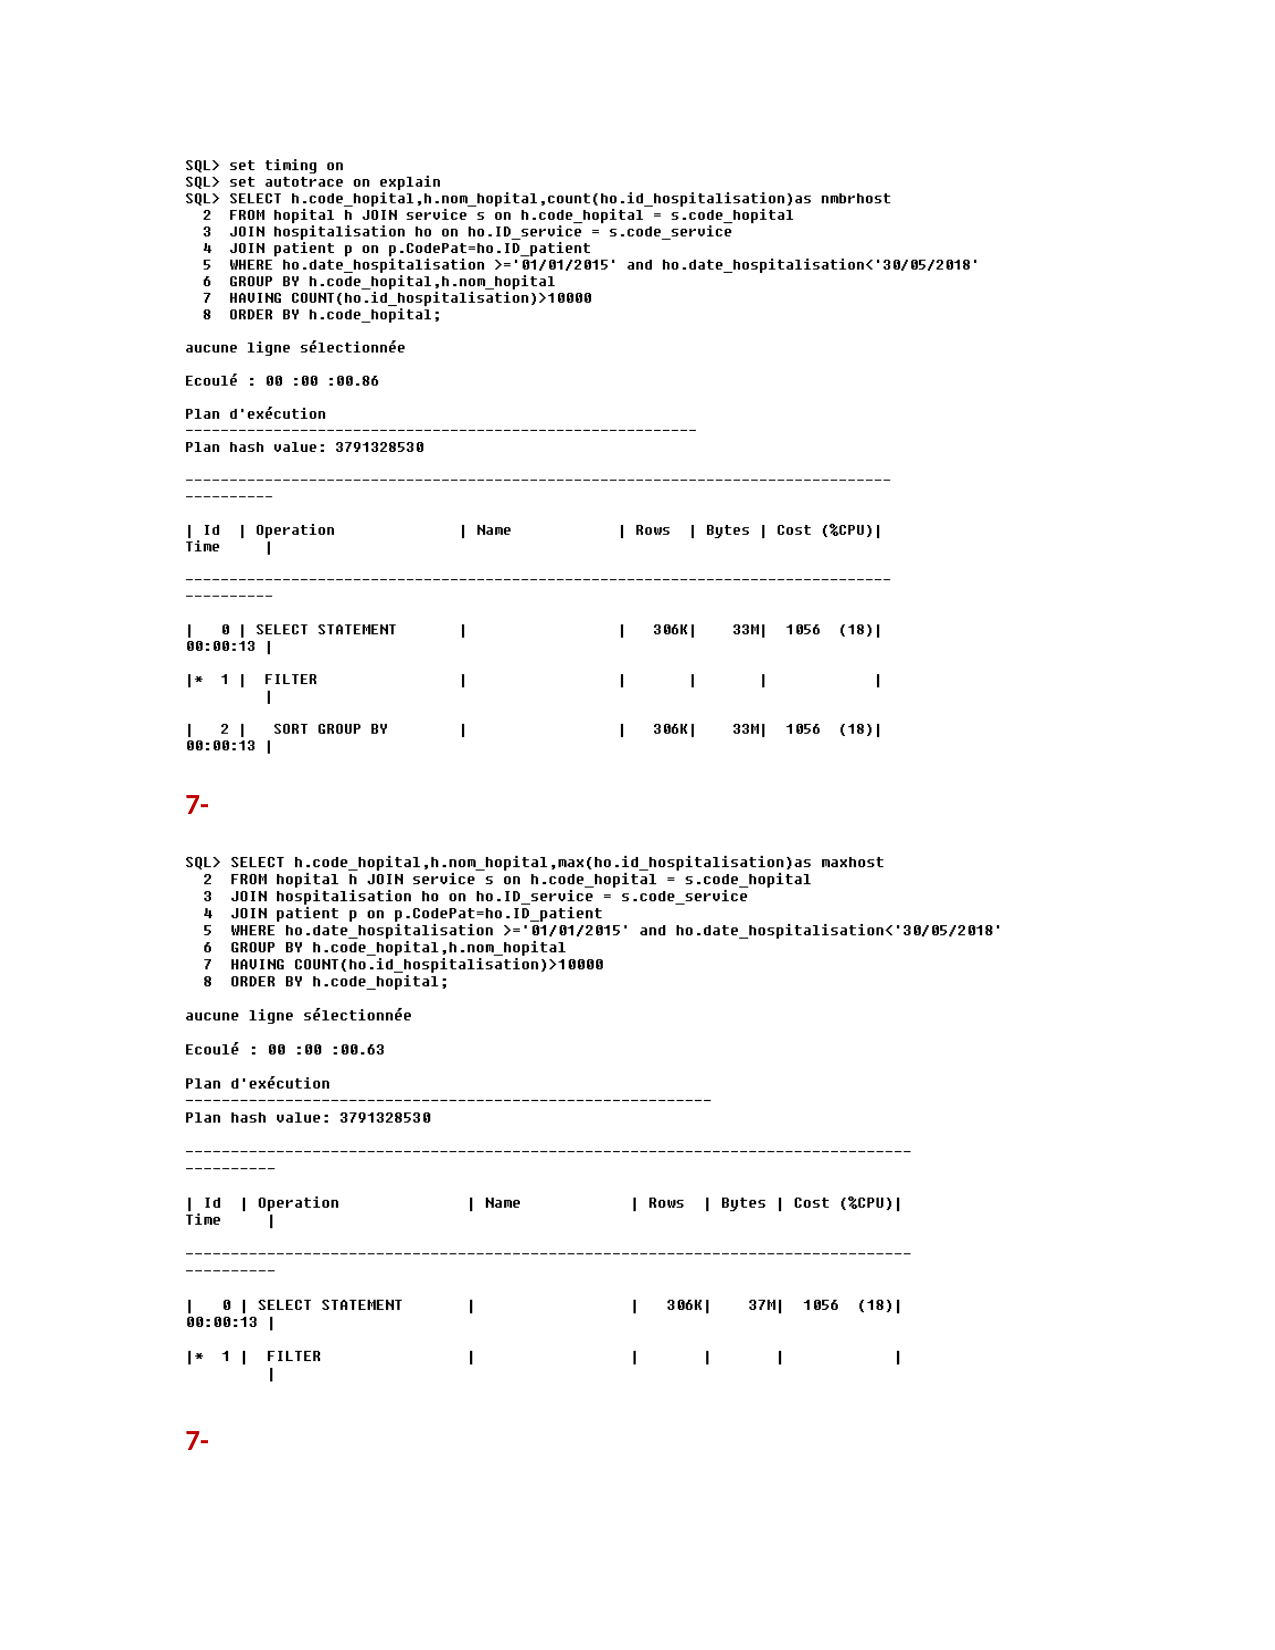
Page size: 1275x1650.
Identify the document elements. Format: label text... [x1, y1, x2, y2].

text 7- [185, 1422, 1127, 1457]
picture [185, 147, 1164, 767]
picture [185, 840, 1165, 1402]
